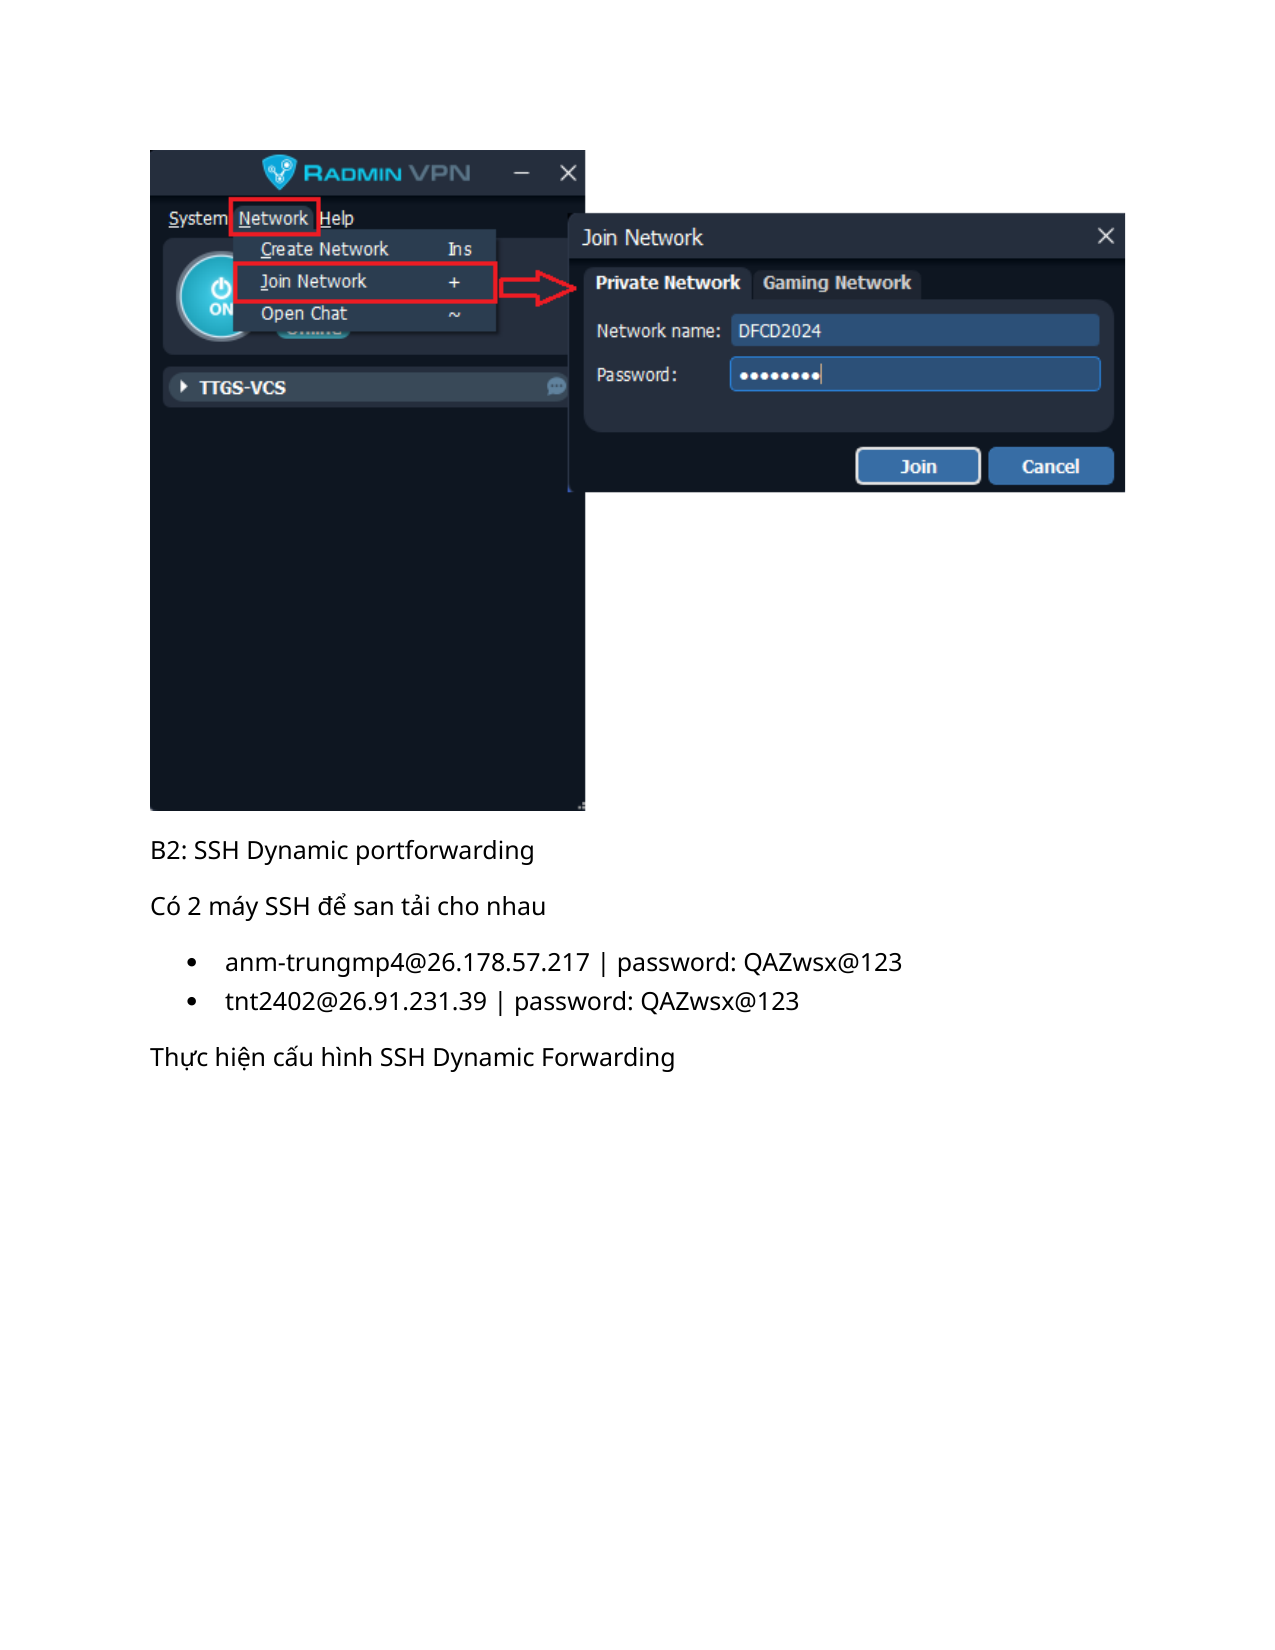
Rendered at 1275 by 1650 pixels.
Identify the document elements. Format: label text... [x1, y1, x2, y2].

list anm-trungmp4@26.178.57.217 | password: QAZwsx@123 [187, 944, 1125, 978]
text Thực hiện cấu hình SSH Dynamic Forwarding [150, 1039, 1125, 1073]
list tnt2402@26.91.231.39 | password: QAZwsx@123 [187, 983, 1125, 1018]
text B2: SSH Dynamic portforwarding [150, 833, 1125, 867]
text Có 2 máy SSH để san tải cho nhau [150, 888, 1125, 923]
picture [150, 150, 1125, 811]
